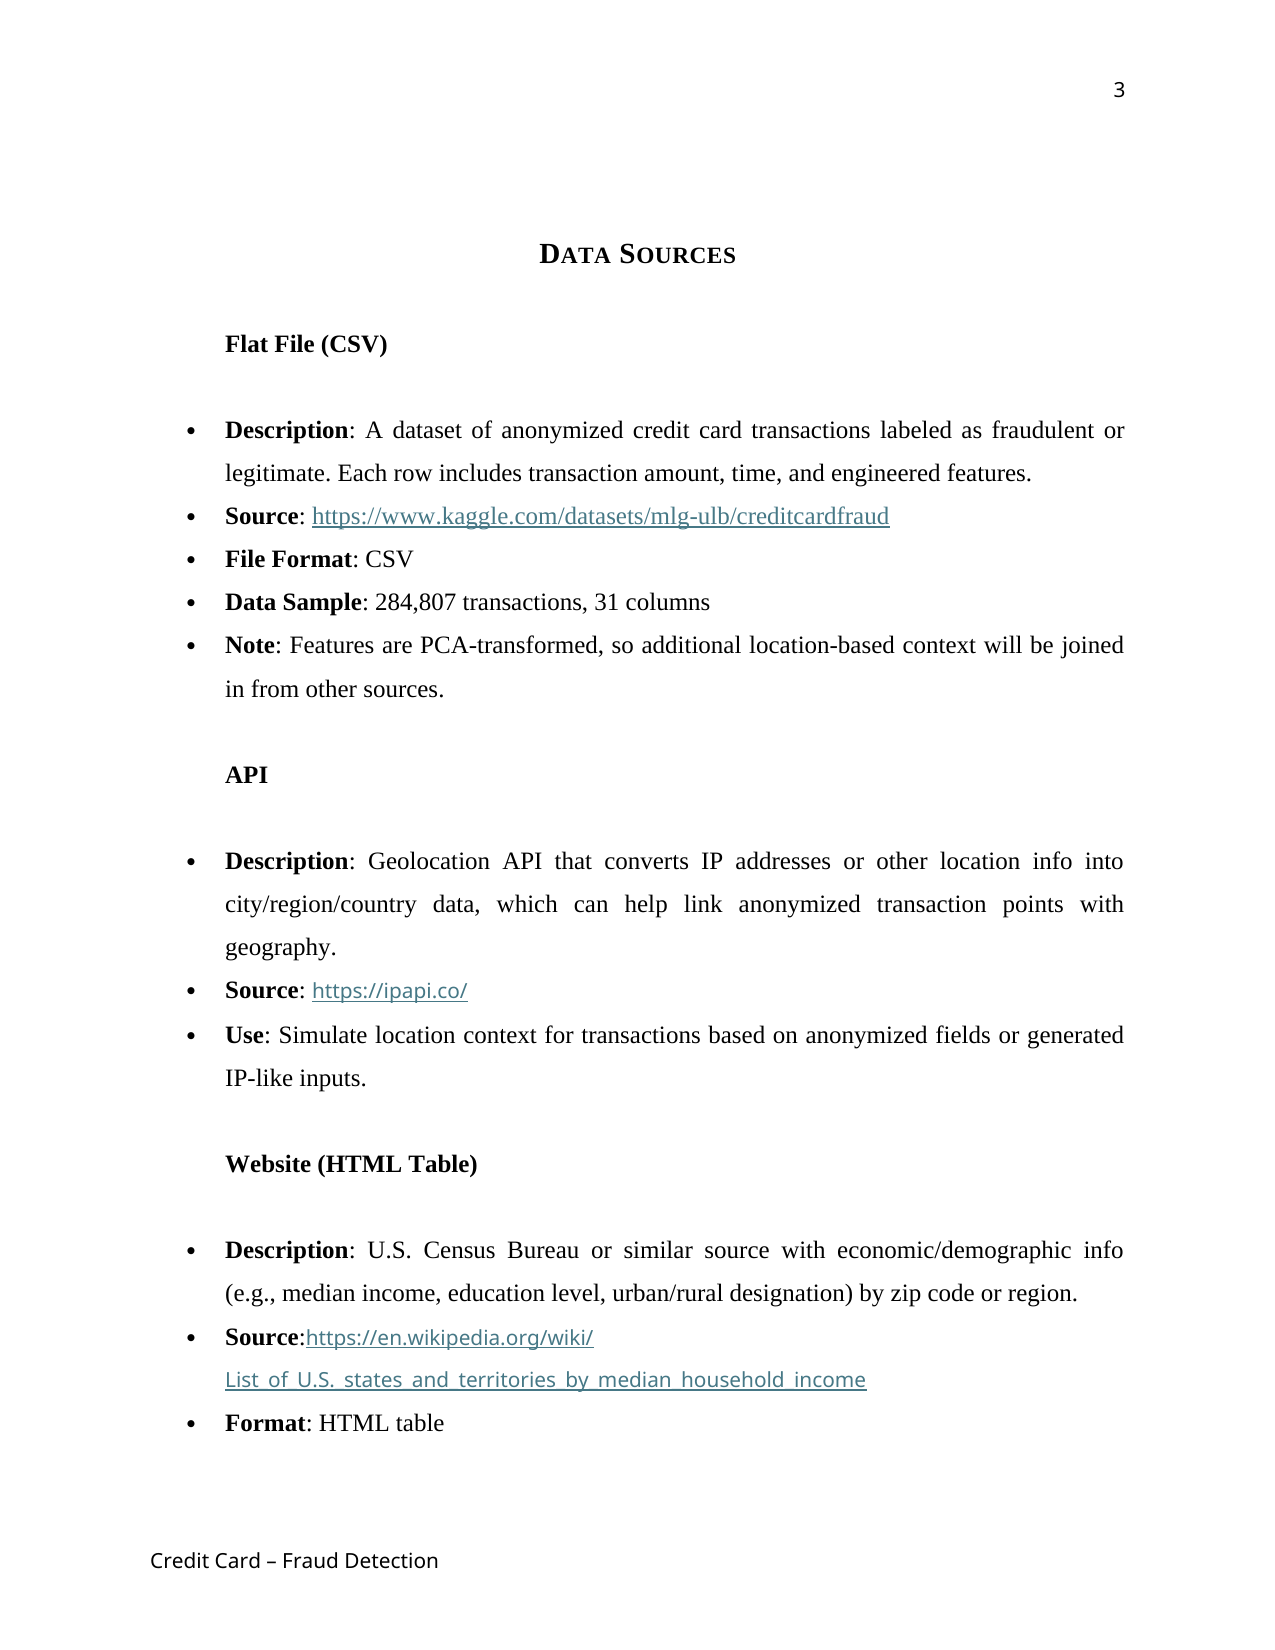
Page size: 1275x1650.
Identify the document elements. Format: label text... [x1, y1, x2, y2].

list Description: U.S. Census Bureau or similar source with economic/demographic info (e.g., median income, education level, urban/rural designation) by zip code or region. [187, 1235, 1125, 1307]
list Note: Features are PCA-transformed, so additional location-based context will be joined in from other sources. [187, 631, 1125, 702]
list Use: Simulate location context for transactions based on anonymized fields or generated IP-like inputs. [187, 1020, 1125, 1092]
list Source: https://ipapi.co/ [187, 976, 1125, 1005]
list File Format: CSV [187, 544, 1125, 573]
list Website (HTML Table) [225, 1149, 1125, 1178]
list Data Sample: 284,807 transactions, 31 columns [187, 587, 1125, 616]
list Source: https://www.kaggle.com/datasets/mlg-ulb/creditcardfraud [187, 501, 1125, 530]
list API [225, 760, 1125, 789]
list Format: HTML table [187, 1408, 1125, 1437]
list Description: A dataset of anonymized credit card transactions labeled as fraudulent or legitimate. Each row includes transaction amount, time, and engineered features. [187, 415, 1125, 487]
list Description: Geolocation API that converts IP addresses or other location info into city/region/country data, which can help link anonymized transaction points with geography. [187, 846, 1125, 961]
list Source:https://en.wikipedia.org/wiki/List_of_U.S._states_and_territories_by_median_household_income [187, 1322, 1125, 1394]
list Flat File (CSV) [225, 329, 1125, 357]
subtitle Data Sources [150, 237, 1125, 270]
